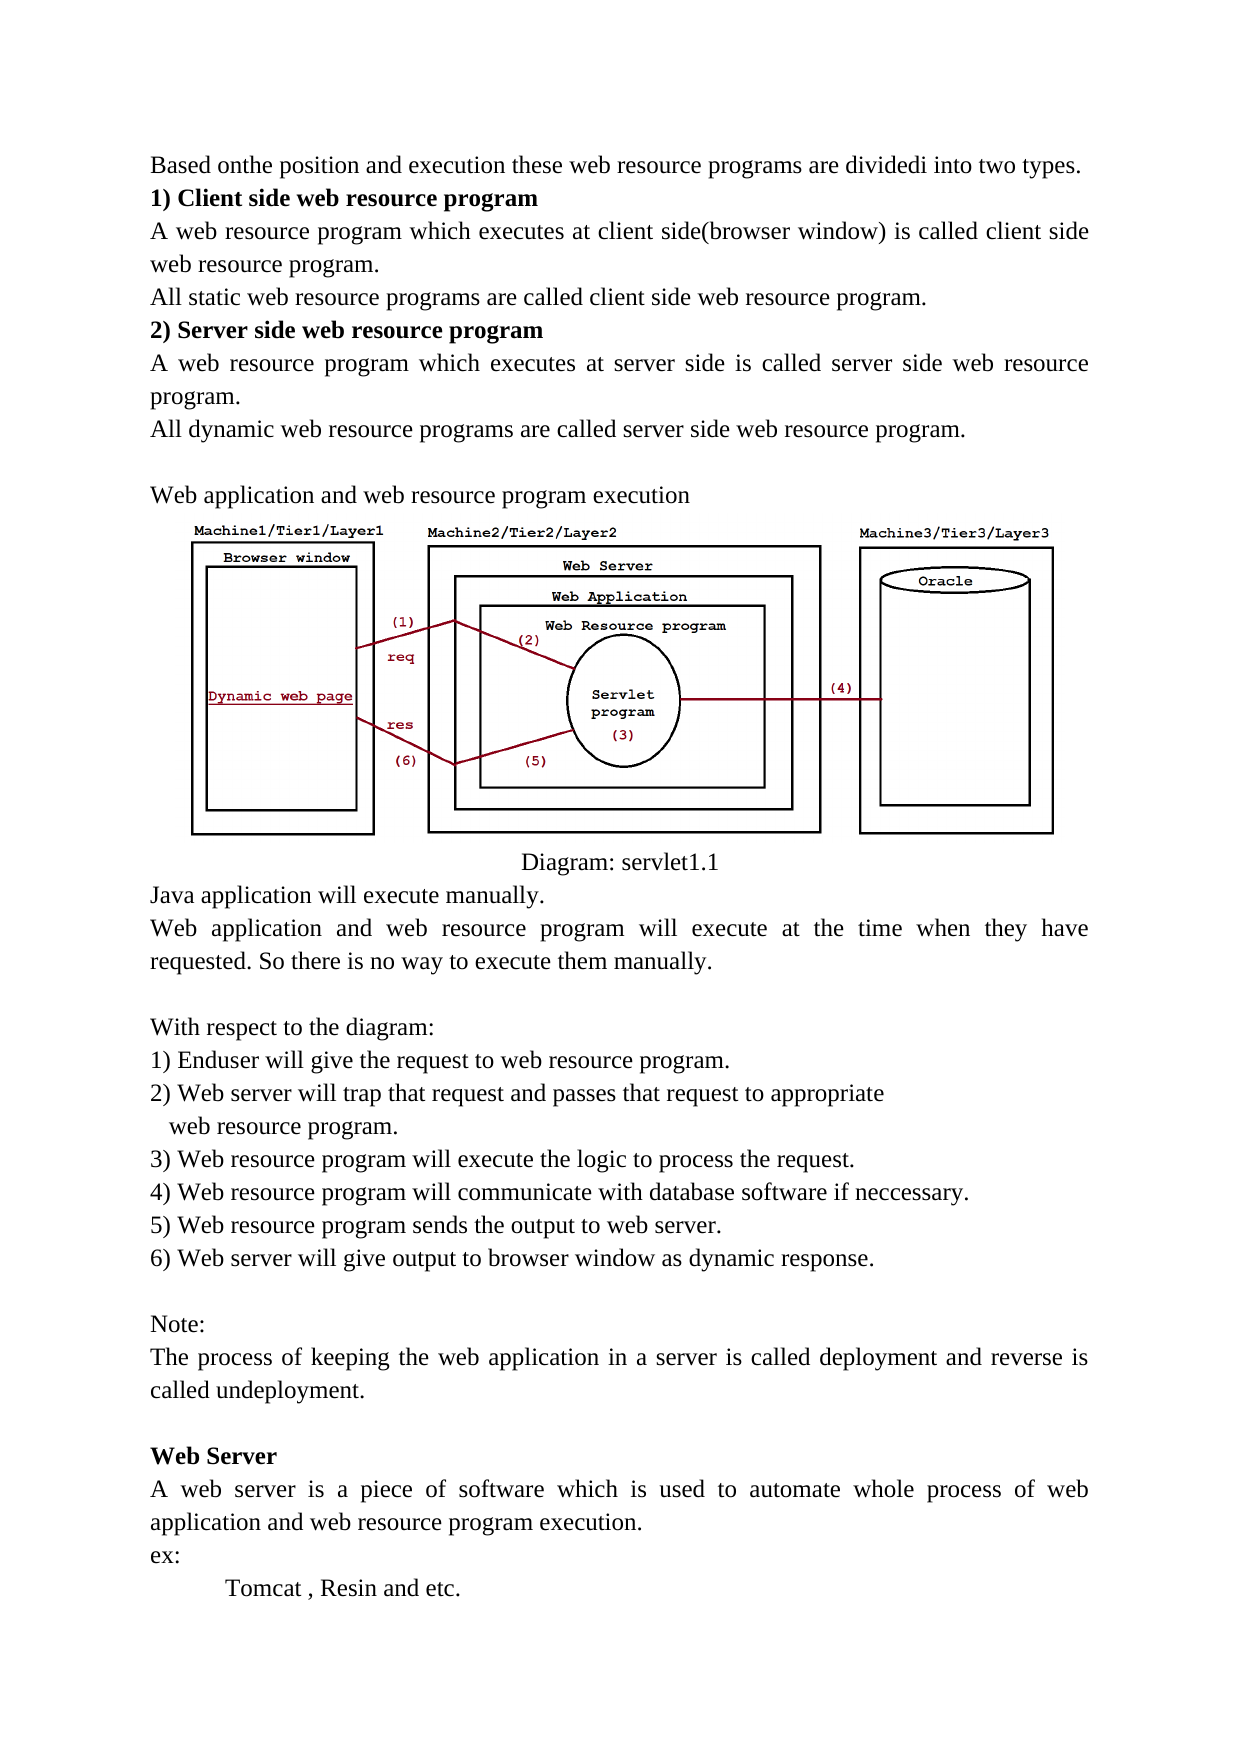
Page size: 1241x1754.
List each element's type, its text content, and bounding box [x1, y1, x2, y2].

text A web resource program which executes at client side(browser window) is called client side web resource program. [150, 216, 1090, 278]
text 2) Web server will trap that request and passes that request to appropriate [150, 1078, 1090, 1107]
text All dynamic web resource programs are called server side web resource program. [150, 414, 1090, 443]
text Note: [150, 1309, 1090, 1338]
text 6) Web server will give output to browser window as dynamic response. [150, 1243, 1090, 1272]
text web resource program. [150, 1111, 1090, 1140]
text A web server is a piece of software which is used to automate whole process of web application and web resource program execution. [150, 1474, 1090, 1536]
text Diagram: servlet1.1 [150, 847, 1090, 876]
text Java application will execute manually. [150, 880, 1090, 909]
text Tomcat , Resin and etc. [150, 1573, 1090, 1602]
text 5) Web resource program sends the output to web server. [150, 1210, 1090, 1239]
text Web Server [150, 1441, 1090, 1470]
text A web resource program which executes at server side is called server side web resource program. [150, 348, 1090, 410]
text ex: [150, 1541, 1090, 1569]
text 2) Server side web resource program [150, 315, 1090, 344]
picture [175, 513, 1065, 843]
text The process of keeping the web application in a server is called deployment and reverse is called undeployment. [150, 1342, 1090, 1404]
text Based onthe position and execution these web resource programs are dividedi into two types. [150, 150, 1090, 179]
text 3) Web resource program will execute the logic to process the request. [150, 1144, 1090, 1173]
text Web application and web resource program execution [150, 480, 1090, 509]
text Web application and web resource program will execute at the time when they have requested. So there is no way to execute them manually. [150, 913, 1090, 975]
text With respect to the diagram: [150, 1012, 1090, 1041]
text 1) Client side web resource program [150, 183, 1090, 212]
text 1) Enduser will give the request to web resource program. [150, 1045, 1090, 1074]
text 4) Web resource program will communicate with database software if neccessary. [150, 1177, 1090, 1206]
text All static web resource programs are called client side web resource program. [150, 282, 1090, 311]
